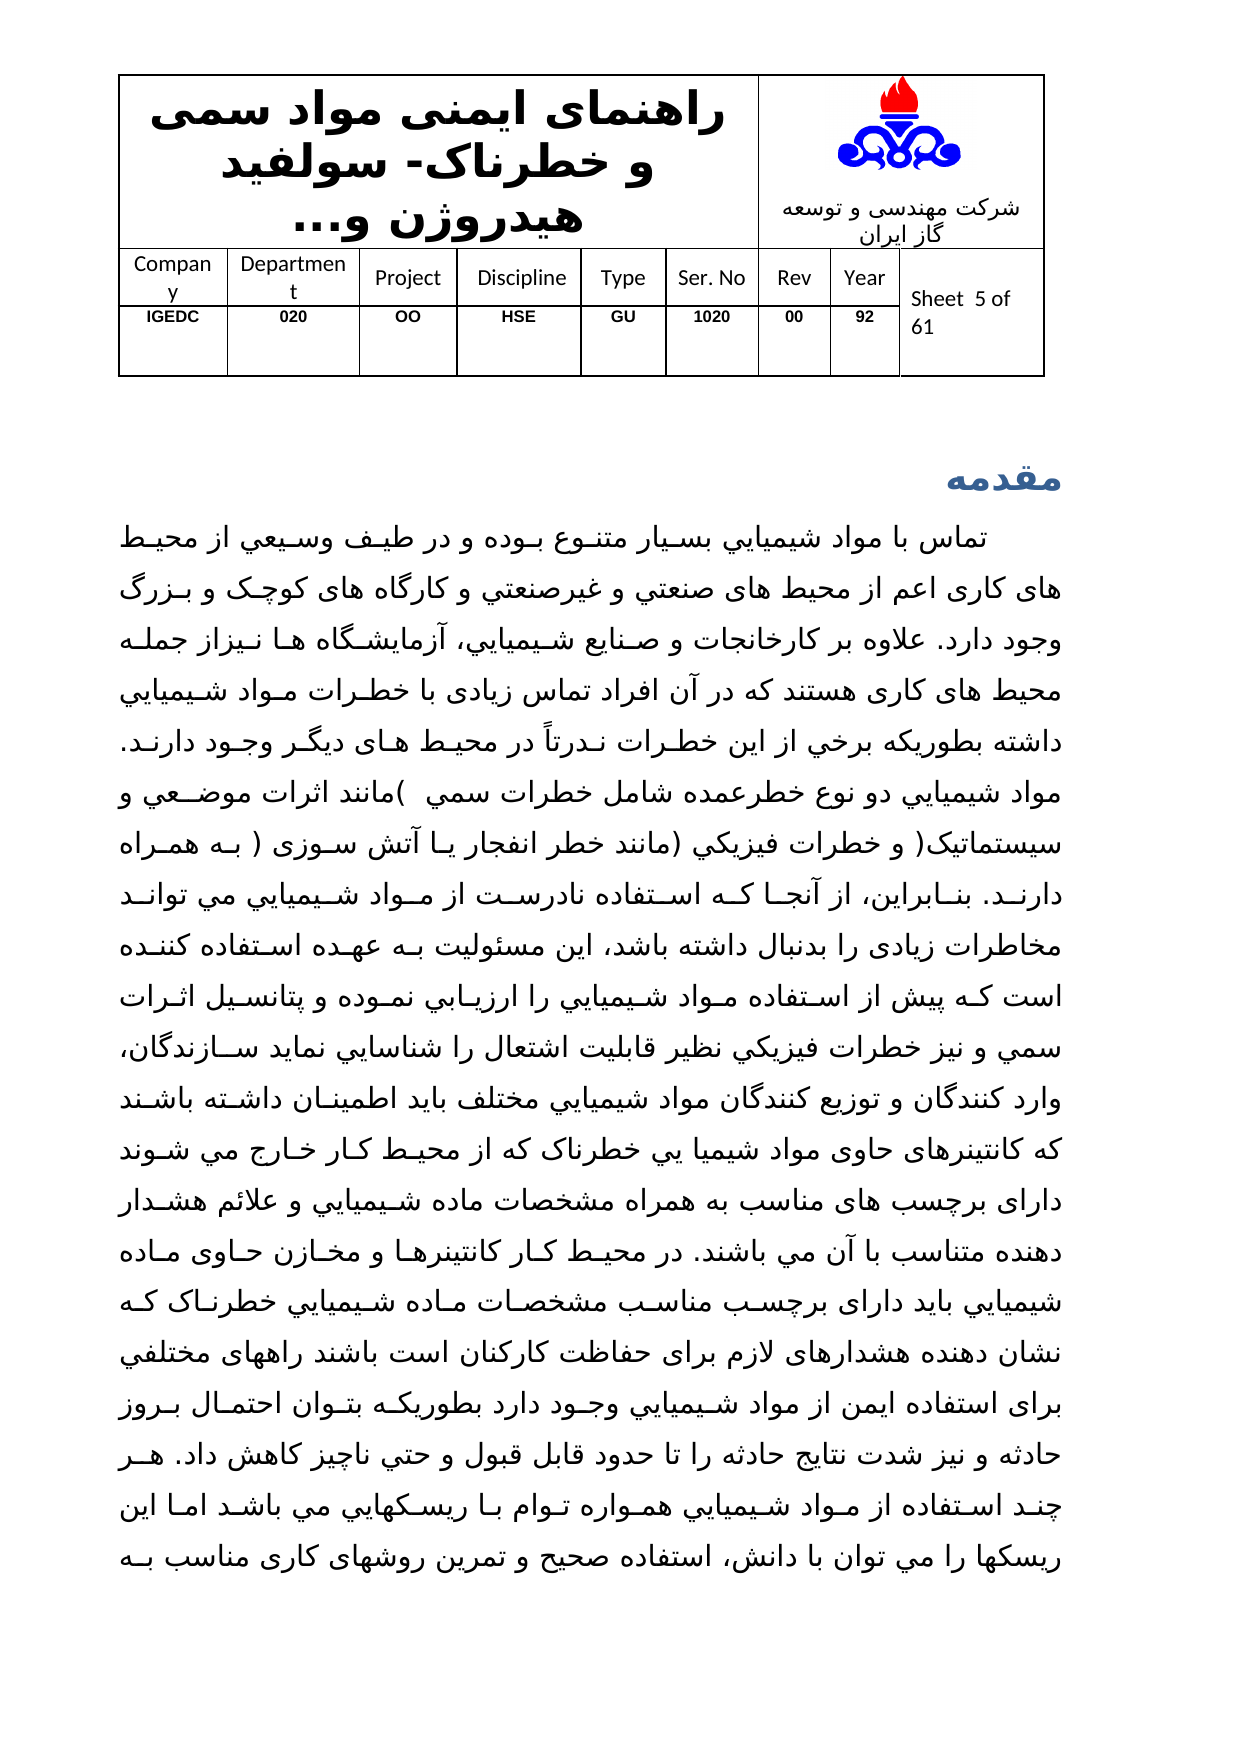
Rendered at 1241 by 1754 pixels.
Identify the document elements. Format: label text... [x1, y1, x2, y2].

picture [825, 76, 977, 170]
subtitle مقدمه [119, 455, 1063, 499]
